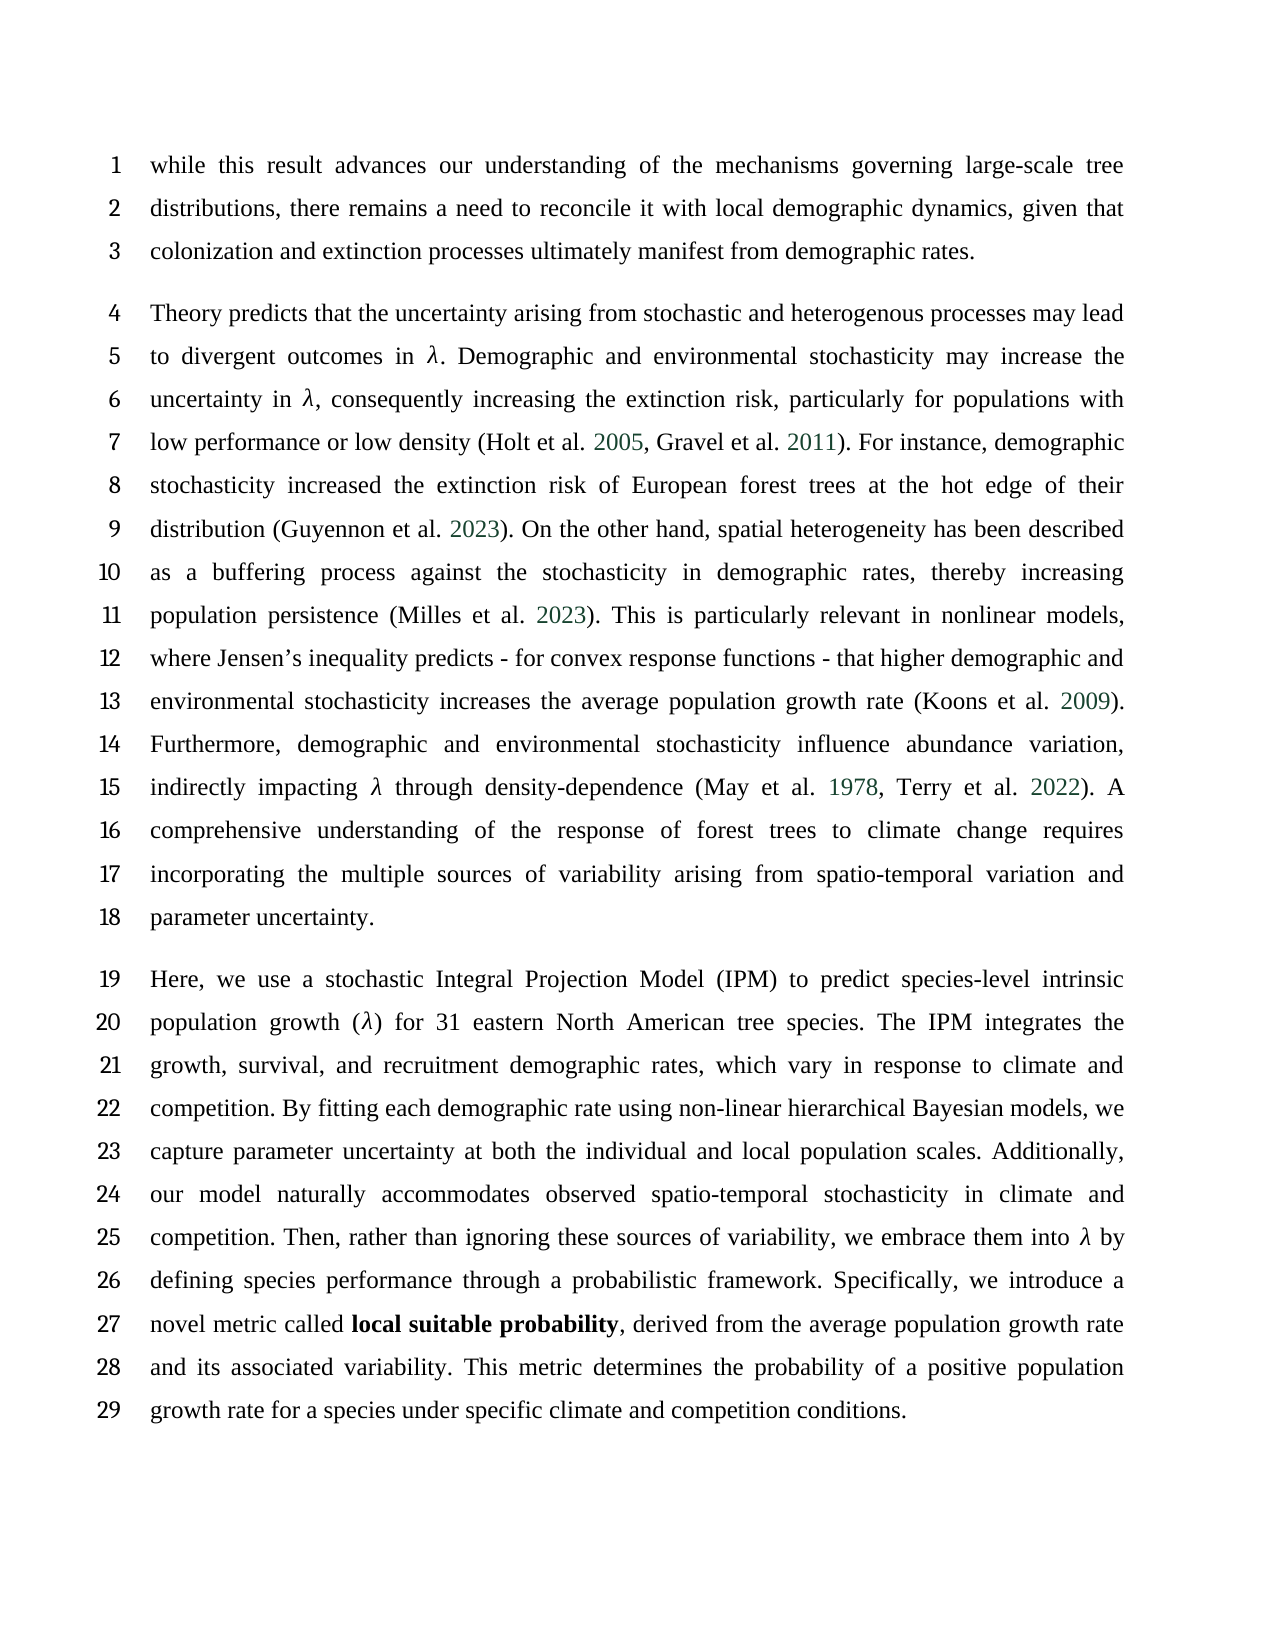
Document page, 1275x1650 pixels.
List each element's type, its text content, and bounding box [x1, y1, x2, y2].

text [150, 150, 1125, 265]
text Here, we use a stochastic Integral Projection Model (IPM) to predict species-level intrinsic population growth () for 31 eastern North American tree species. The IPM integrates the growth, survival, and recruitment demographic rates, which vary in response to climate and competition. By fitting each demographic rate using non-linear hierarchical Bayesian models, we capture parameter uncertainty at both the individual and local population scales. Additionally, our model naturally accommodates observed spatio-temporal stochasticity in climate and competition. Then, rather than ignoring these sources of variability, we embrace them into by defining species performance through a probabilistic framework. Specifically, we introduce a novel metric called local suitable probability, derived from the average population growth rate and its associated variability. This metric determines the probability of a positive population growth rate for a species under specific climate and competition conditions. [150, 964, 1125, 1424]
text Theory predicts that the uncertainty arising from stochastic and heterogenous processes may lead to divergent outcomes in . Demographic and environmental stochasticity may increase the uncertainty in , consequently increasing the extinction risk, particularly for populations with low performance or low density (Holt et al. 2005, Gravel et al. 2011). For instance, demographic stochasticity increased the extinction risk of European forest trees at the hot edge of their distribution (Guyennon et al. 2023). On the other hand, spatial heterogeneity has been described as a buffering process against the stochasticity in demographic rates, thereby increasing population persistence (Milles et al. 2023). This is particularly relevant in nonlinear models, where Jensen’s inequality predicts - for convex response functions - that higher demographic and environmental stochasticity increases the average population growth rate (Koons et al. 2009). Furthermore, demographic and environmental stochasticity influence abundance variation, indirectly impacting through density-dependence (May et al. 1978, Terry et al. 2022). A comprehensive understanding of the response of forest trees to climate change requires incorporating the multiple sources of variability arising from spatio-temporal variation and parameter uncertainty. [150, 298, 1125, 931]
